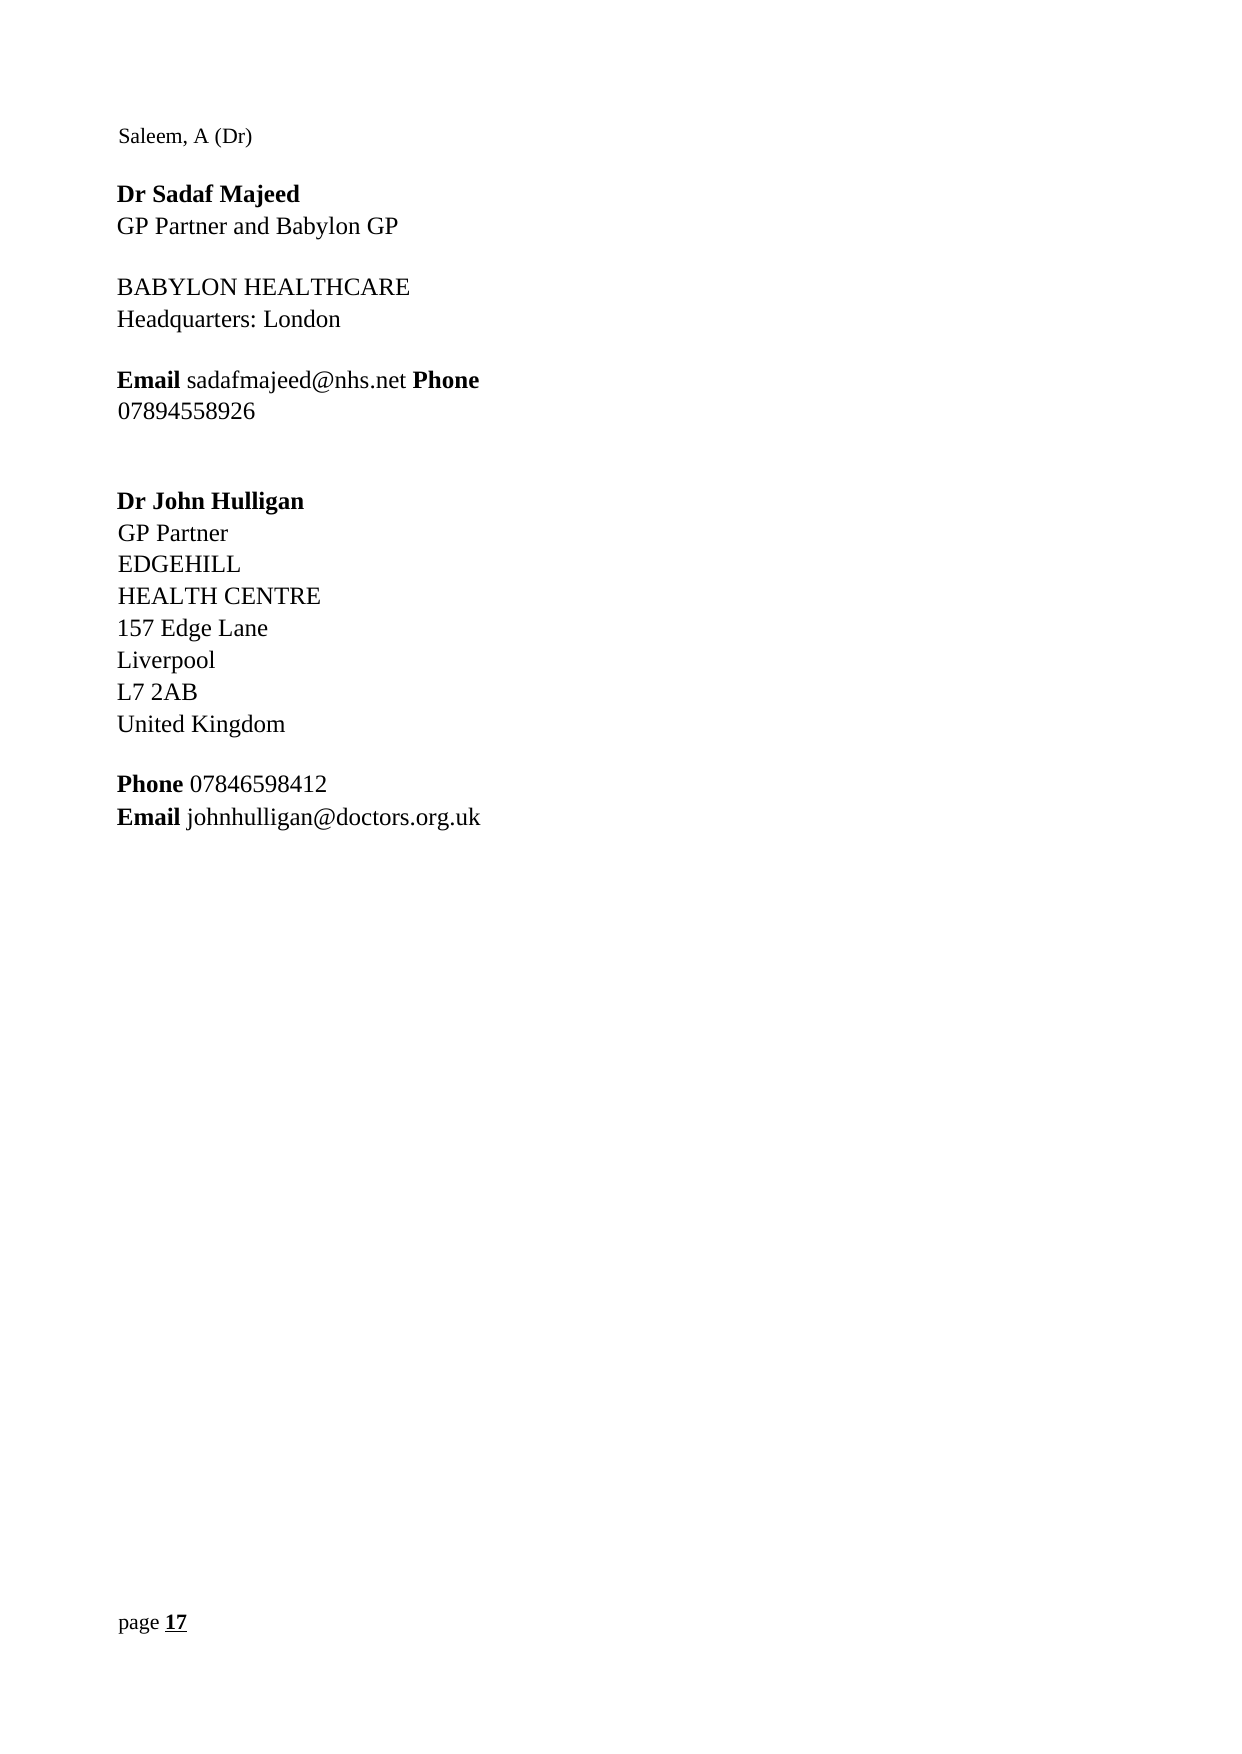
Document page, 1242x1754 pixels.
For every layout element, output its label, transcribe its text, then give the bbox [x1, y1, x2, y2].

text 157 Edge Lane [117, 613, 1118, 641]
text Dr Sadaf Majeed [117, 179, 1120, 208]
text Email sadafmajeed@nhs.net Phone 07894558926 [117, 365, 479, 425]
text United Kingdom [117, 709, 1118, 737]
text Phone 07846598412 [117, 769, 1118, 798]
text GP Partner and Babylon GP [117, 211, 1118, 240]
text Liverpool [117, 645, 1118, 673]
text Dr John Hulligan GP Partner EDGEHILL HEALTH CENTRE [117, 486, 338, 609]
text Headquarters: London [117, 304, 1118, 332]
text L7 2AB [117, 677, 1118, 705]
text BABYLON HEALTHCARE [117, 272, 1118, 301]
text Email johnhulligan@doctors.org.uk [117, 802, 1118, 830]
